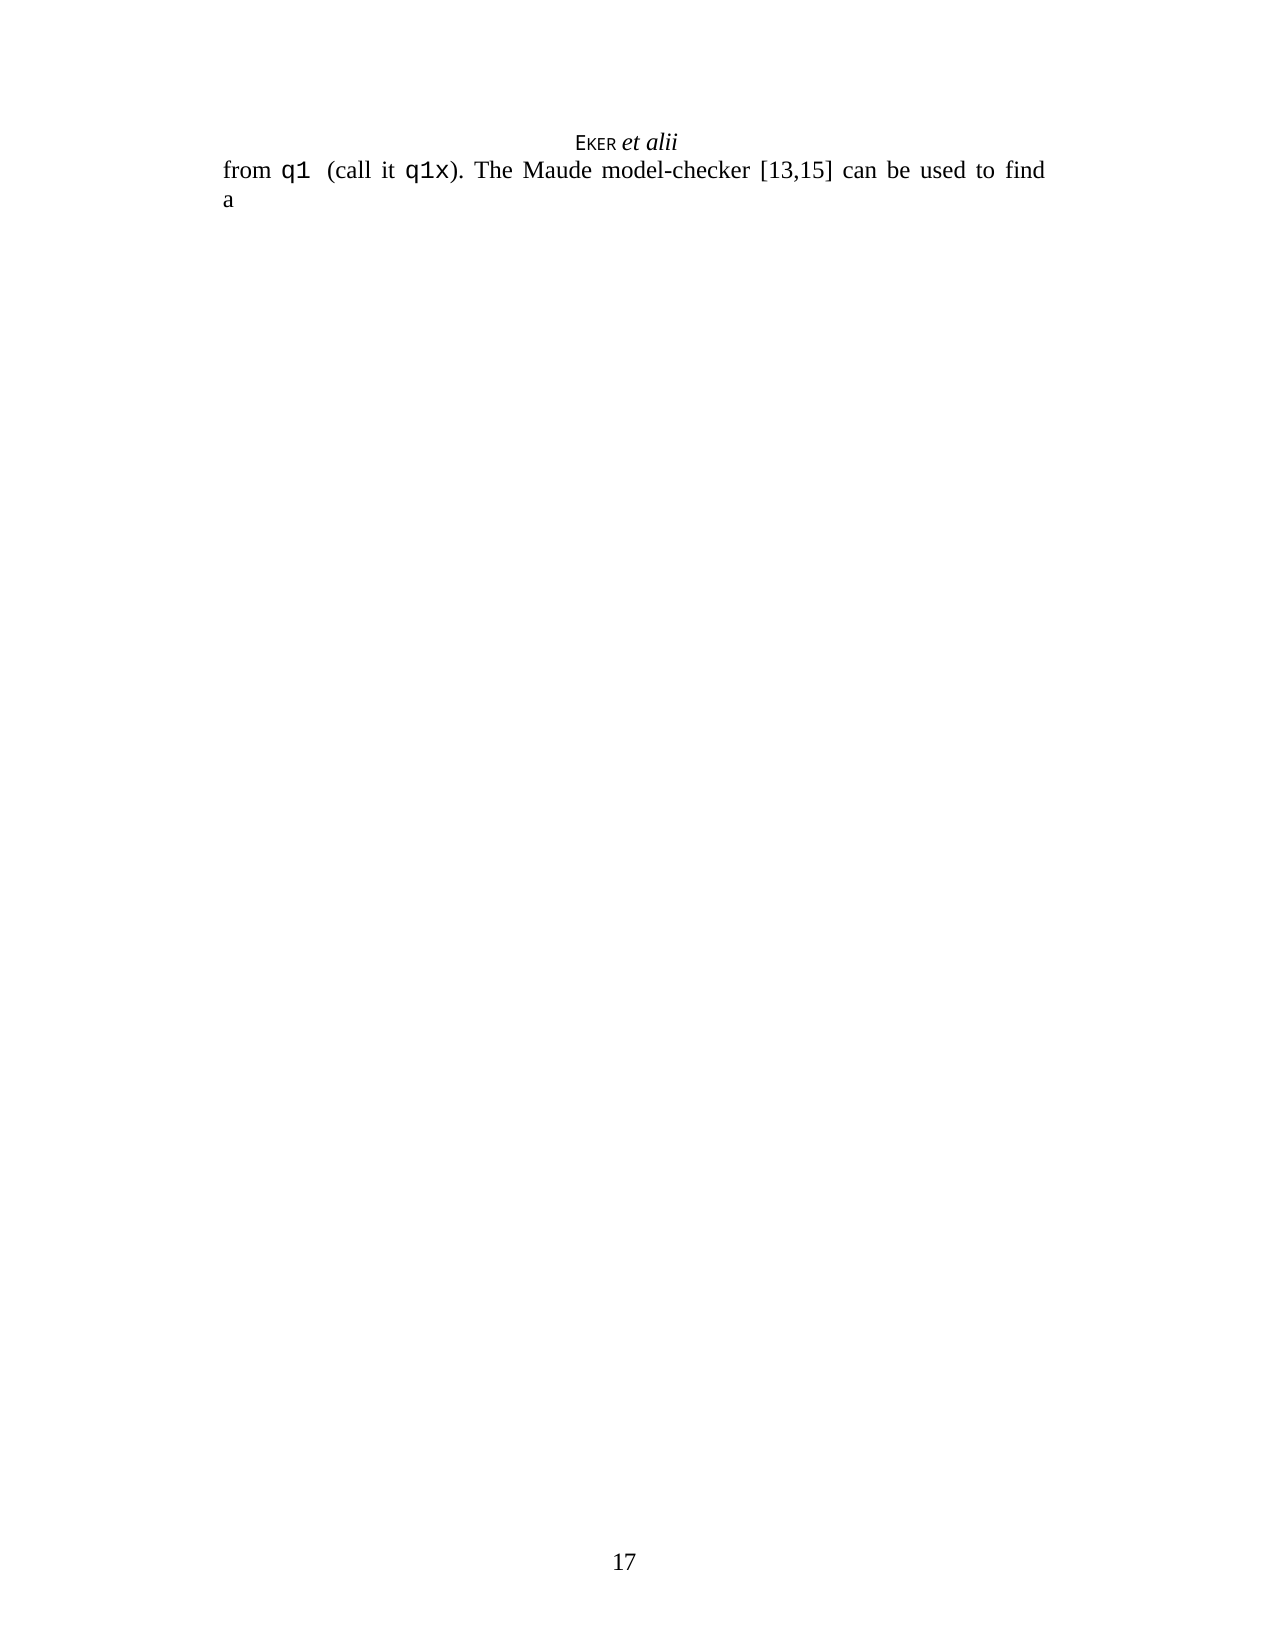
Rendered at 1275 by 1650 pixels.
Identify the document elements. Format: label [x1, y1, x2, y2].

text [222, 154, 1046, 213]
